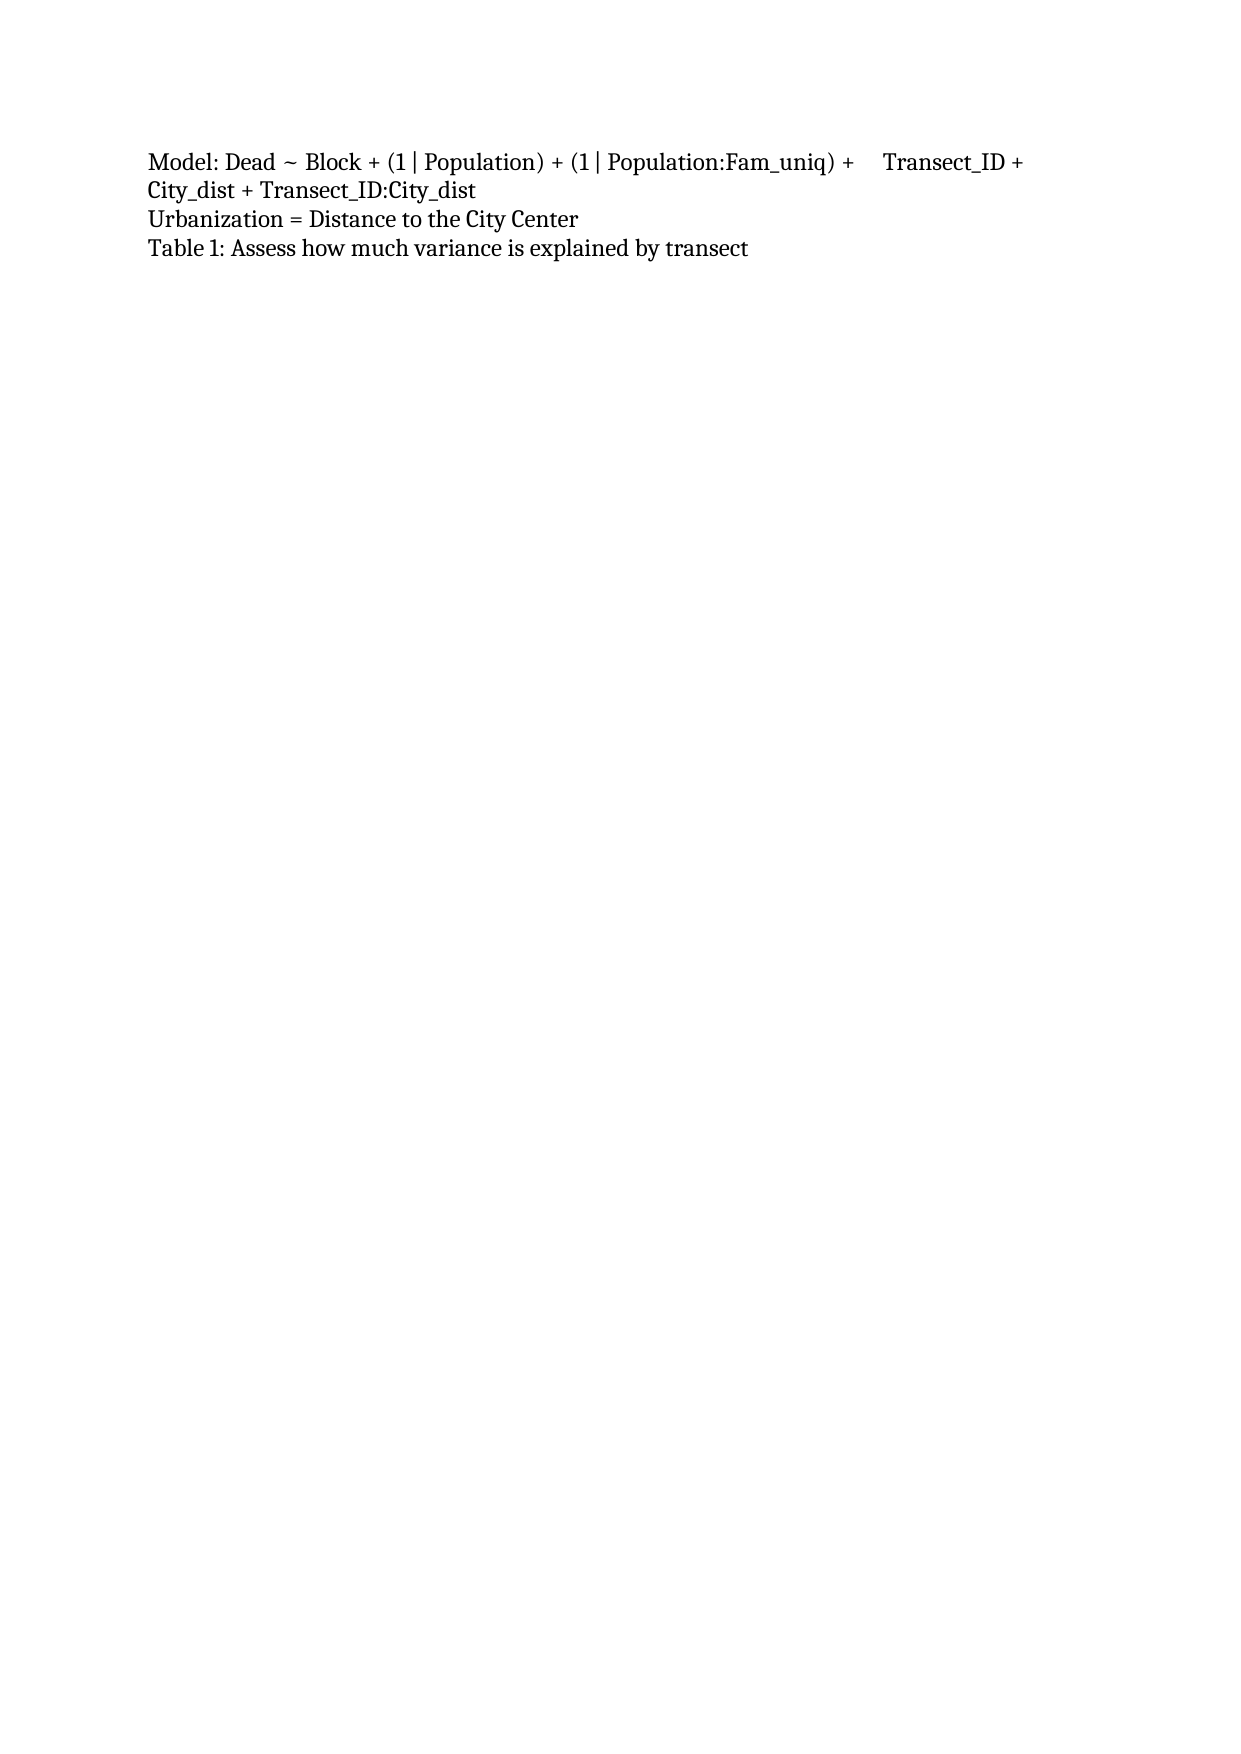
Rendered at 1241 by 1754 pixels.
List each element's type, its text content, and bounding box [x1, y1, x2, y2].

text Urbanization = Distance to the City Center [148, 205, 1093, 234]
text Model: Dead ~ Block + (1 | Population) + (1 | Population:Fam_uniq) + Transect_ID + City_dist + Transect_ID:City_dist [148, 148, 1093, 205]
text Table 1: Assess how much variance is explained by transect [148, 234, 1093, 263]
